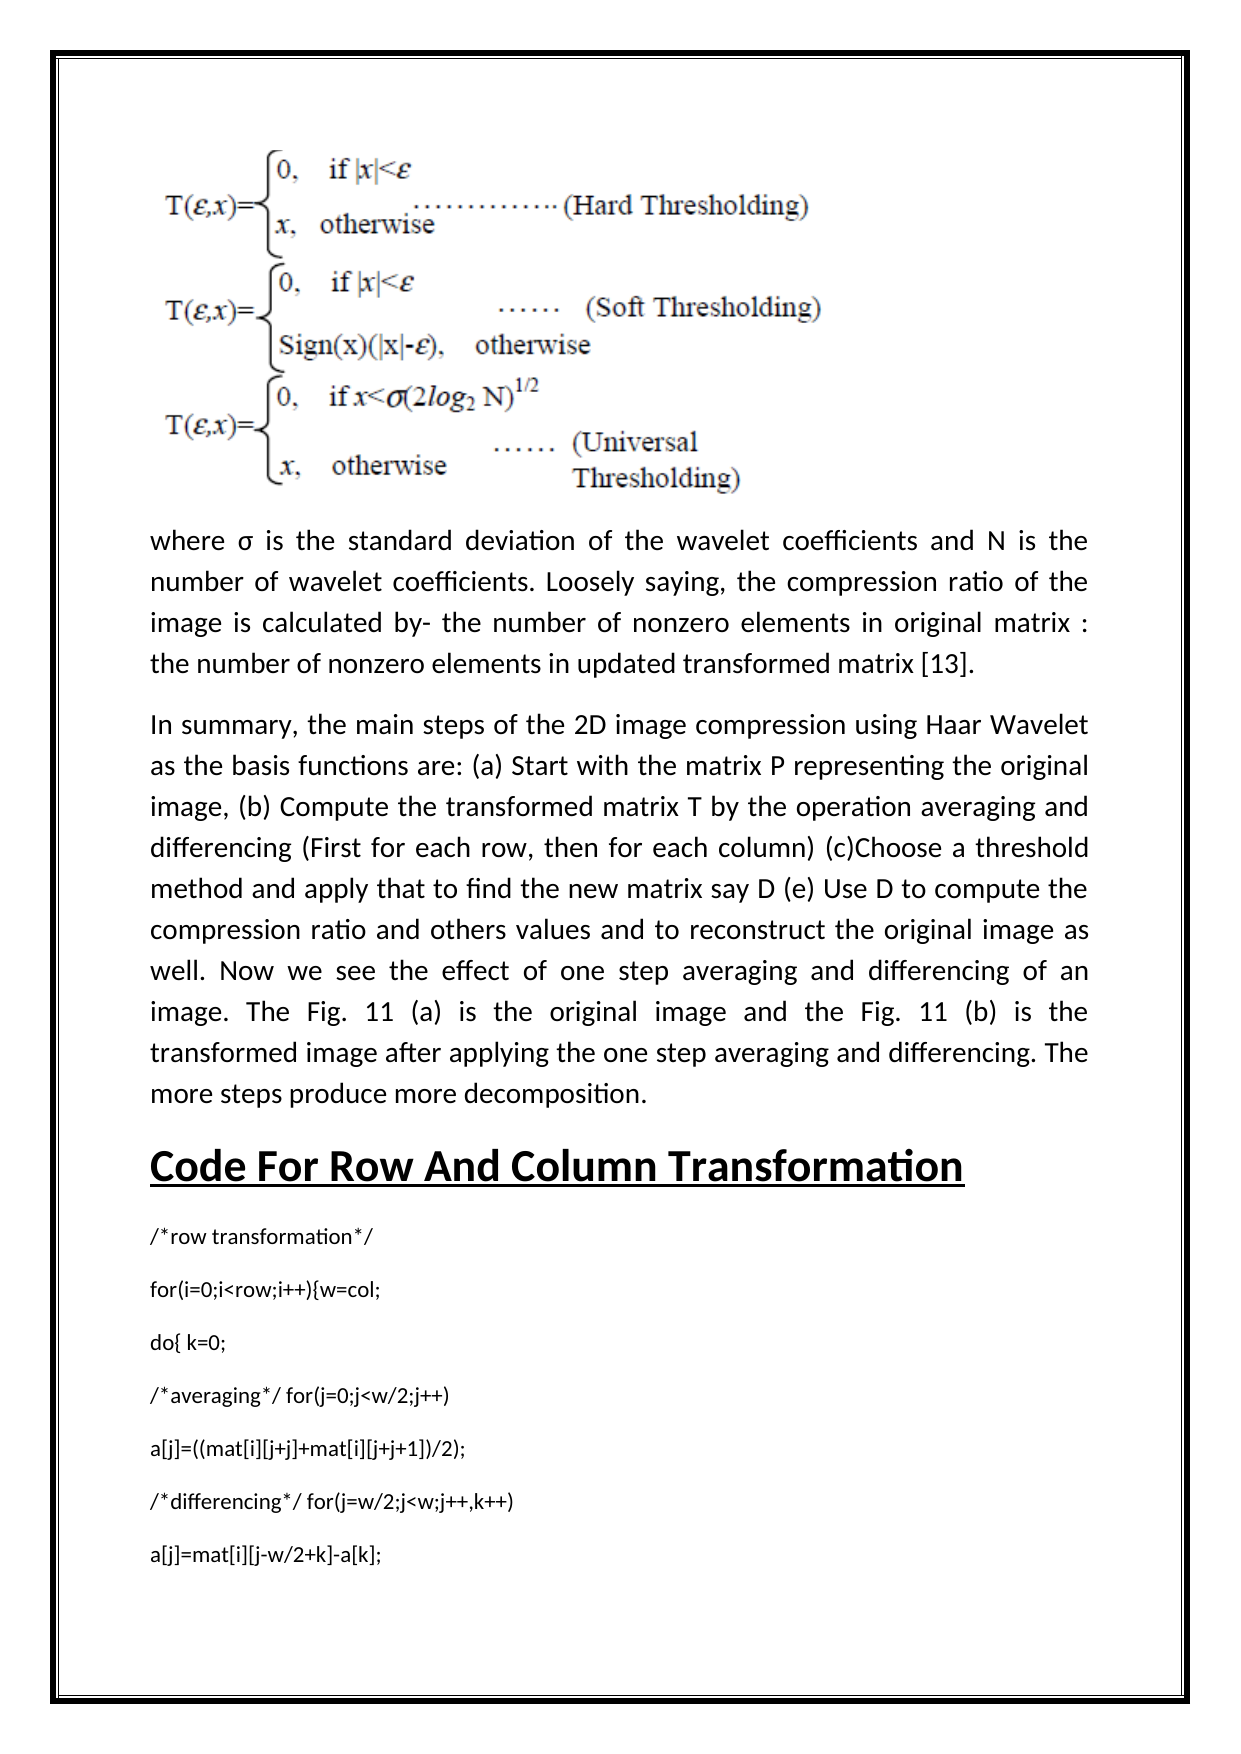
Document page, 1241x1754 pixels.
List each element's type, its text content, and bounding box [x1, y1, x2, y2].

picture [150, 150, 827, 497]
text a[j]=((mat[i][j+j]+mat[i][j+j+1])/2); [150, 1434, 1090, 1462]
text do{ k=0; [150, 1328, 1090, 1356]
text a[j]=mat[i][j-w/2+k]-a[k]; [150, 1540, 1090, 1568]
text for(i=0;i<row;i++){w=col; [150, 1275, 1090, 1303]
text Code For Row And Column Transformation [150, 1137, 1090, 1193]
text /*row transformation*/ [150, 1222, 1090, 1250]
text /*averaging*/ for(j=0;j<w/2;j++) [150, 1381, 1090, 1409]
text where σ is the standard deviation of the wavelet coefficients and N is the number of wavelet coefficients. Loosely saying, the compression ratio of the image is calculated by- the number of nonzero elements in original matrix : the number of nonzero elements in updated transformed matrix [13]. [150, 522, 1090, 680]
text In summary, the main steps of the 2D image compression using Haar Wavelet as the basis functions are: (a) Start with the matrix P representing the original image, (b) Compute the transformed matrix T by the operation averaging and differencing (First for each row, then for each column) (c)Choose a threshold method and apply that to find the new matrix say D (e) Use D to compute the compression ratio and others values and to reconstruct the original image as well. Now we see the effect of one step averaging and differencing of an image. The Fig. 11 (a) is the original image and the Fig. 11 (b) is the transformed image after applying the one step averaging and differencing. The more steps produce more decomposition. [150, 706, 1090, 1111]
text /*differencing*/ for(j=w/2;j<w;j++,k++) [150, 1487, 1090, 1515]
